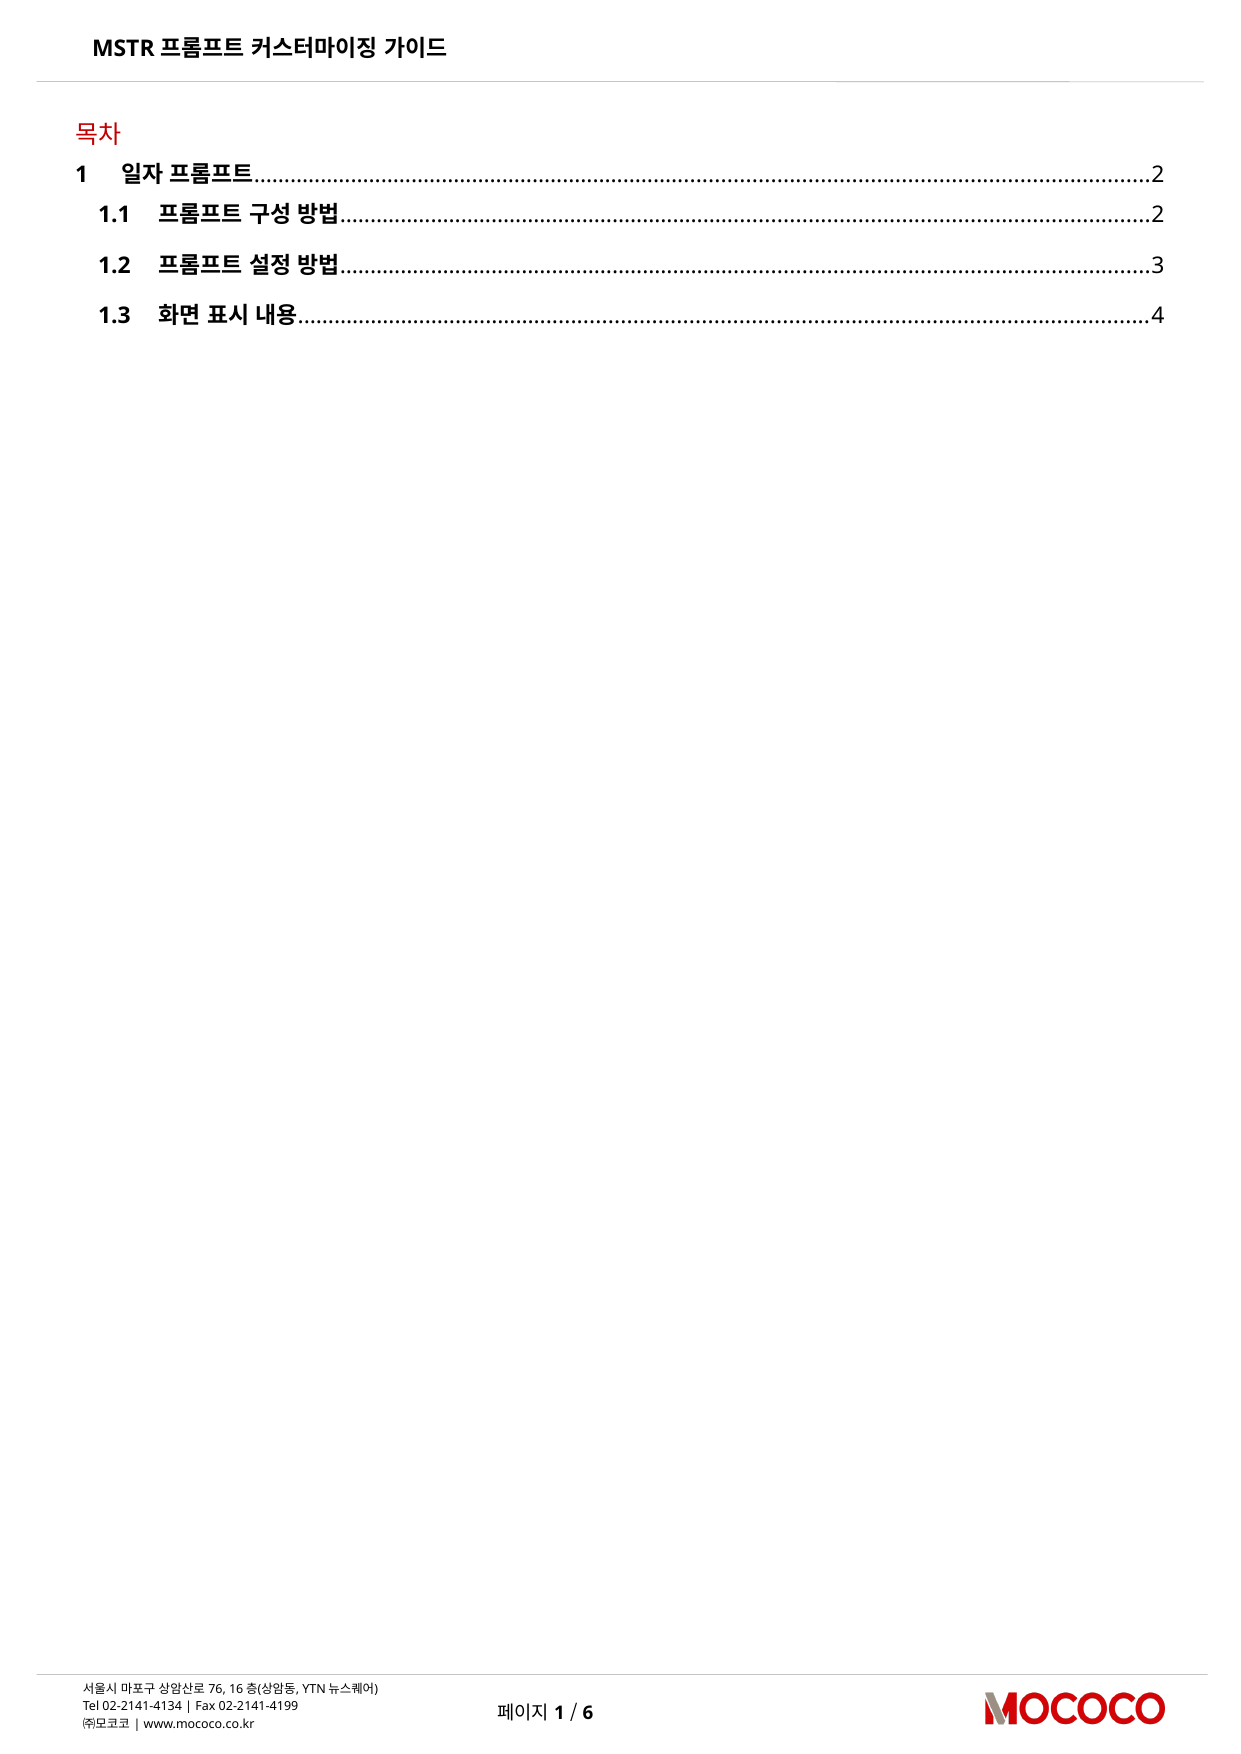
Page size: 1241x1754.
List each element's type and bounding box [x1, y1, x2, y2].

picture [985, 1692, 1165, 1725]
